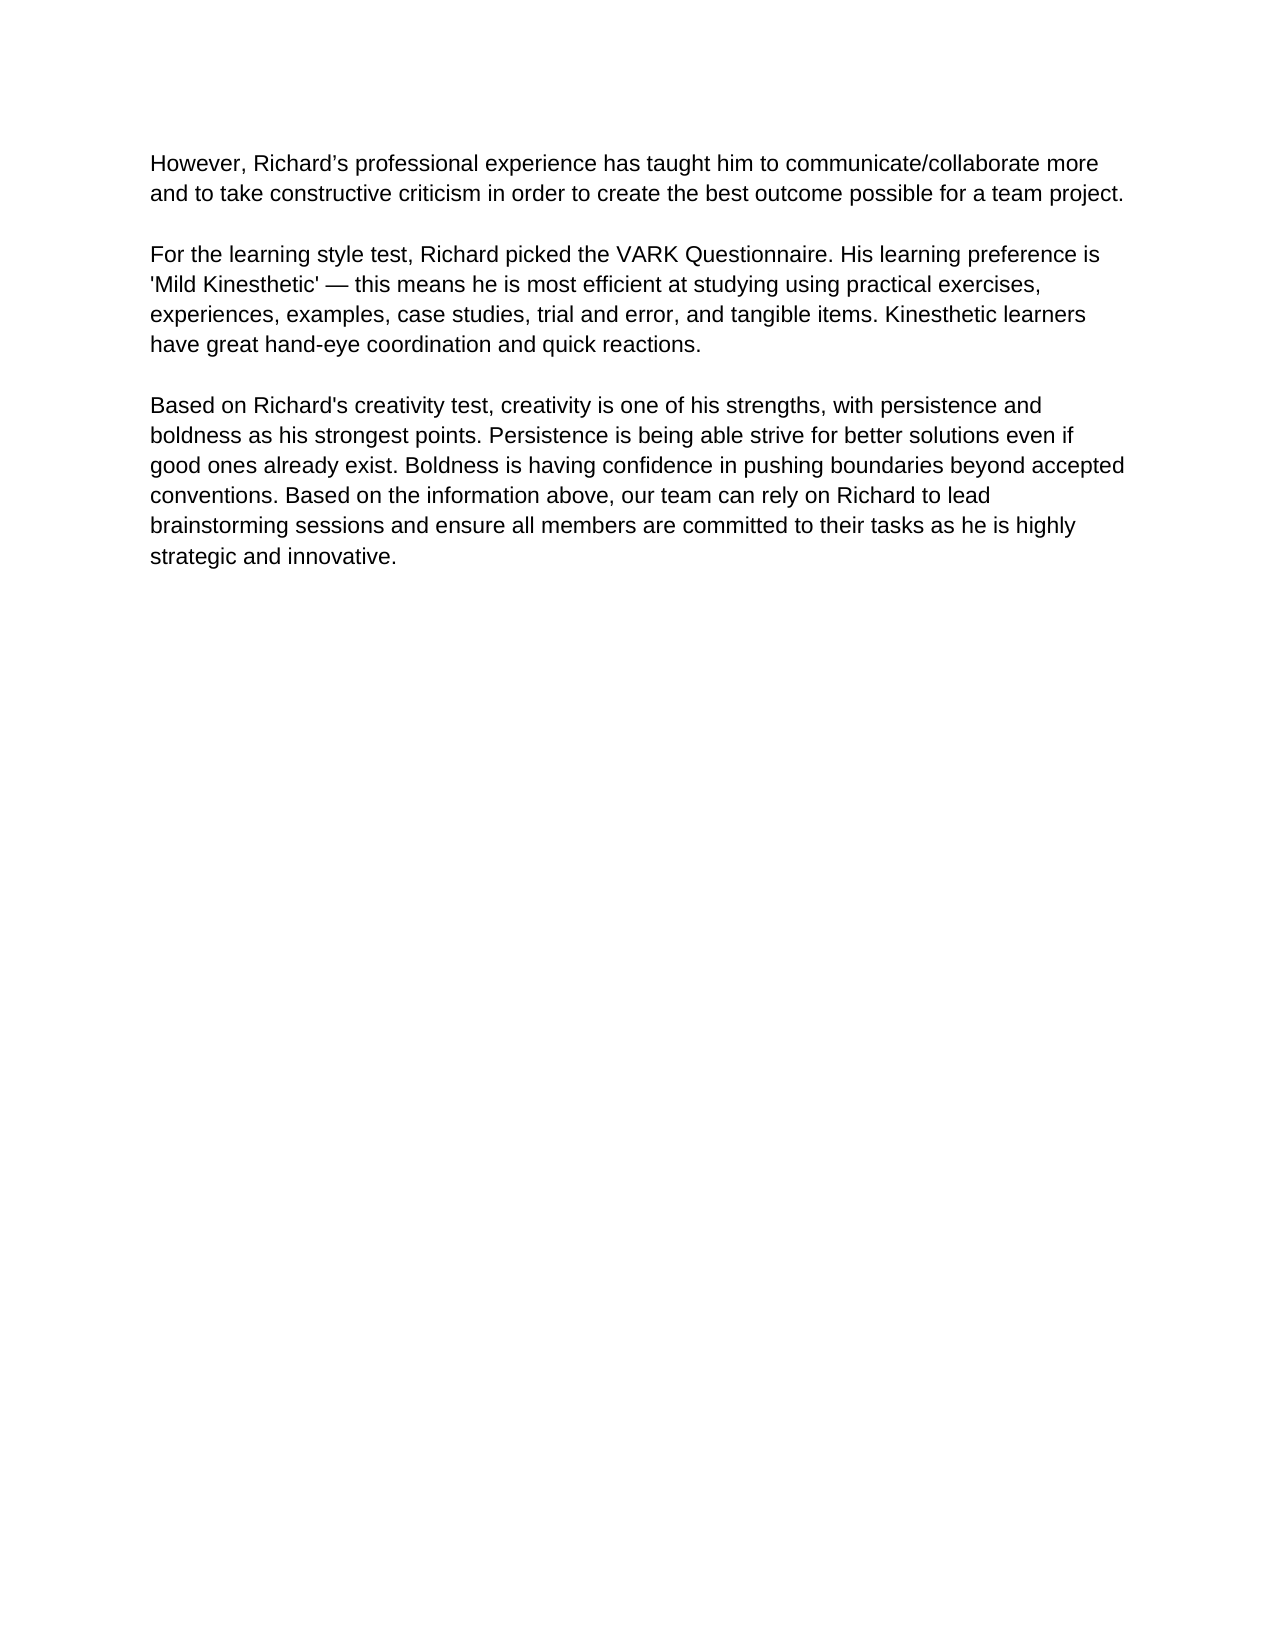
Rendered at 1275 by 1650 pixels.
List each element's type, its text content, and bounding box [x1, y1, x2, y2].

text For the learning style test, Richard picked the VARK Questionnaire. His learning preference is 'Mild Kinesthetic' — this means he is most efficient at studying using practical exercises, experiences, examples, case studies, trial and error, and tangible items. Kinesthetic learners have great hand-eye coordination and quick reactions. [150, 241, 1125, 358]
text Based on Richard's creativity test, creativity is one of his strengths, with persistence and boldness as his strongest points. Persistence is being able strive for better solutions even if good ones already exist. Boldness is having confidence in pushing boundaries beyond accepted conventions. Based on the information above, our team can rely on Richard to lead brainstorming sessions and ensure all members are committed to their tasks as he is highly strategic and innovative. [150, 392, 1125, 569]
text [150, 150, 1125, 207]
